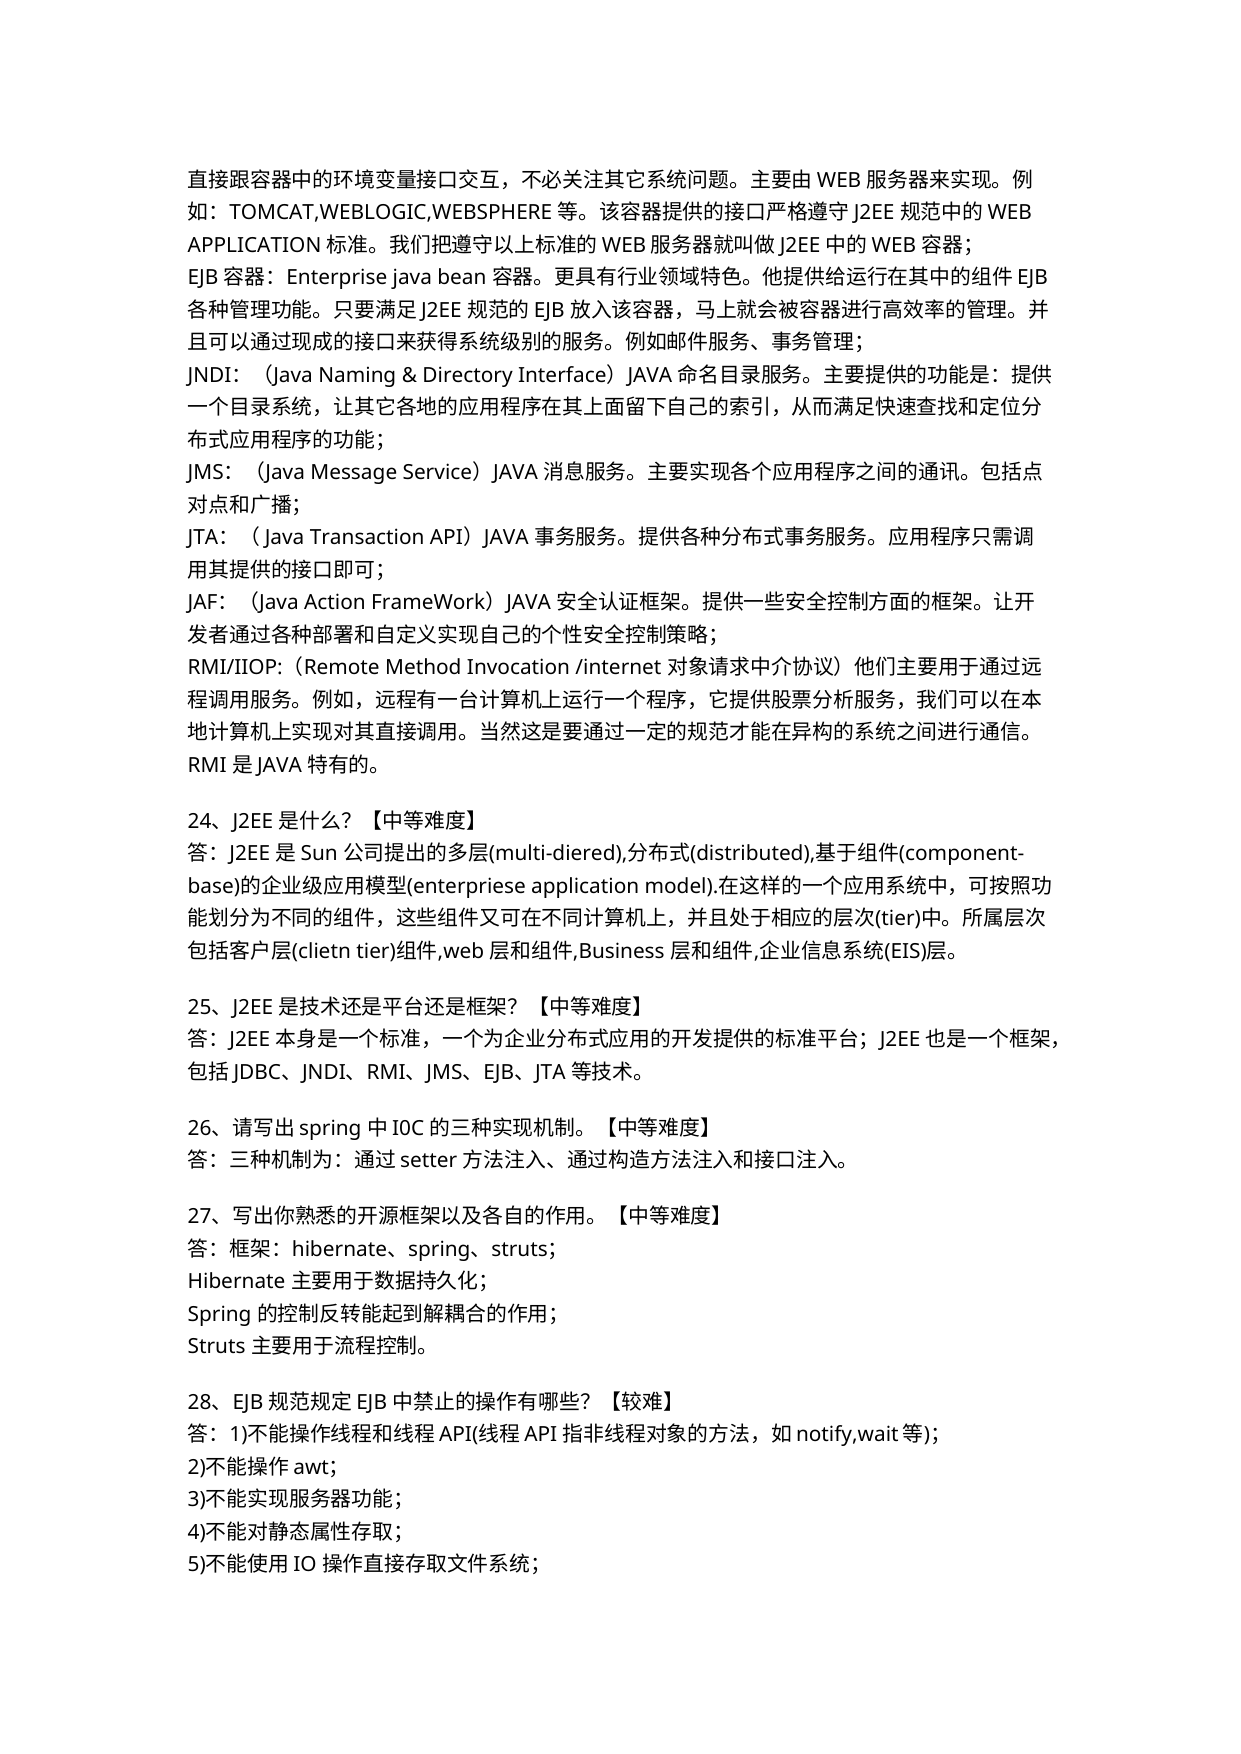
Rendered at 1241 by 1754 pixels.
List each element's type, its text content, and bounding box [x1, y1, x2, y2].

text 24、J2EE 是什么？【中等难度】 答：J2EE 是Sun 公司提出的多层(multi-diered),分布式(distributed),基于组件(component-base)的企业级应用模型(enterpriese application model).在这样的一个应用系统中，可按照功能划分为不同的组件，这些组件又可在不同计算机上，并且处于相应的层次(tier)中。所属层次包括客户层(clietn tier)组件,web 层和组件,Business 层和组件,企业信息系统(EIS)层。 [187, 803, 1053, 965]
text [187, 1384, 1053, 1579]
text 26、请写出spring 中I0C 的三种实现机制。【中等难度】 答：三种机制为：通过setter 方法注入、通过构造方法注入和接口注入。 [187, 1110, 1053, 1175]
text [187, 162, 1053, 779]
text 25、J2EE 是技术还是平台还是框架？【中等难度】 答：J2EE 本身是一个标准，一个为企业分布式应用的开发提供的标准平台；J2EE 也是一个框架，包括JDBC、JNDI、RMI、JMS、EJB、JTA 等技术。 [187, 989, 1053, 1086]
text 27、写出你熟悉的开源框架以及各自的作用。【中等难度】 答：框架：hibernate、spring、struts； Hibernate 主要用于数据持久化； Spring 的控制反转能起到解耦合的作用； Struts 主要用于流程控制。 [187, 1198, 1053, 1361]
